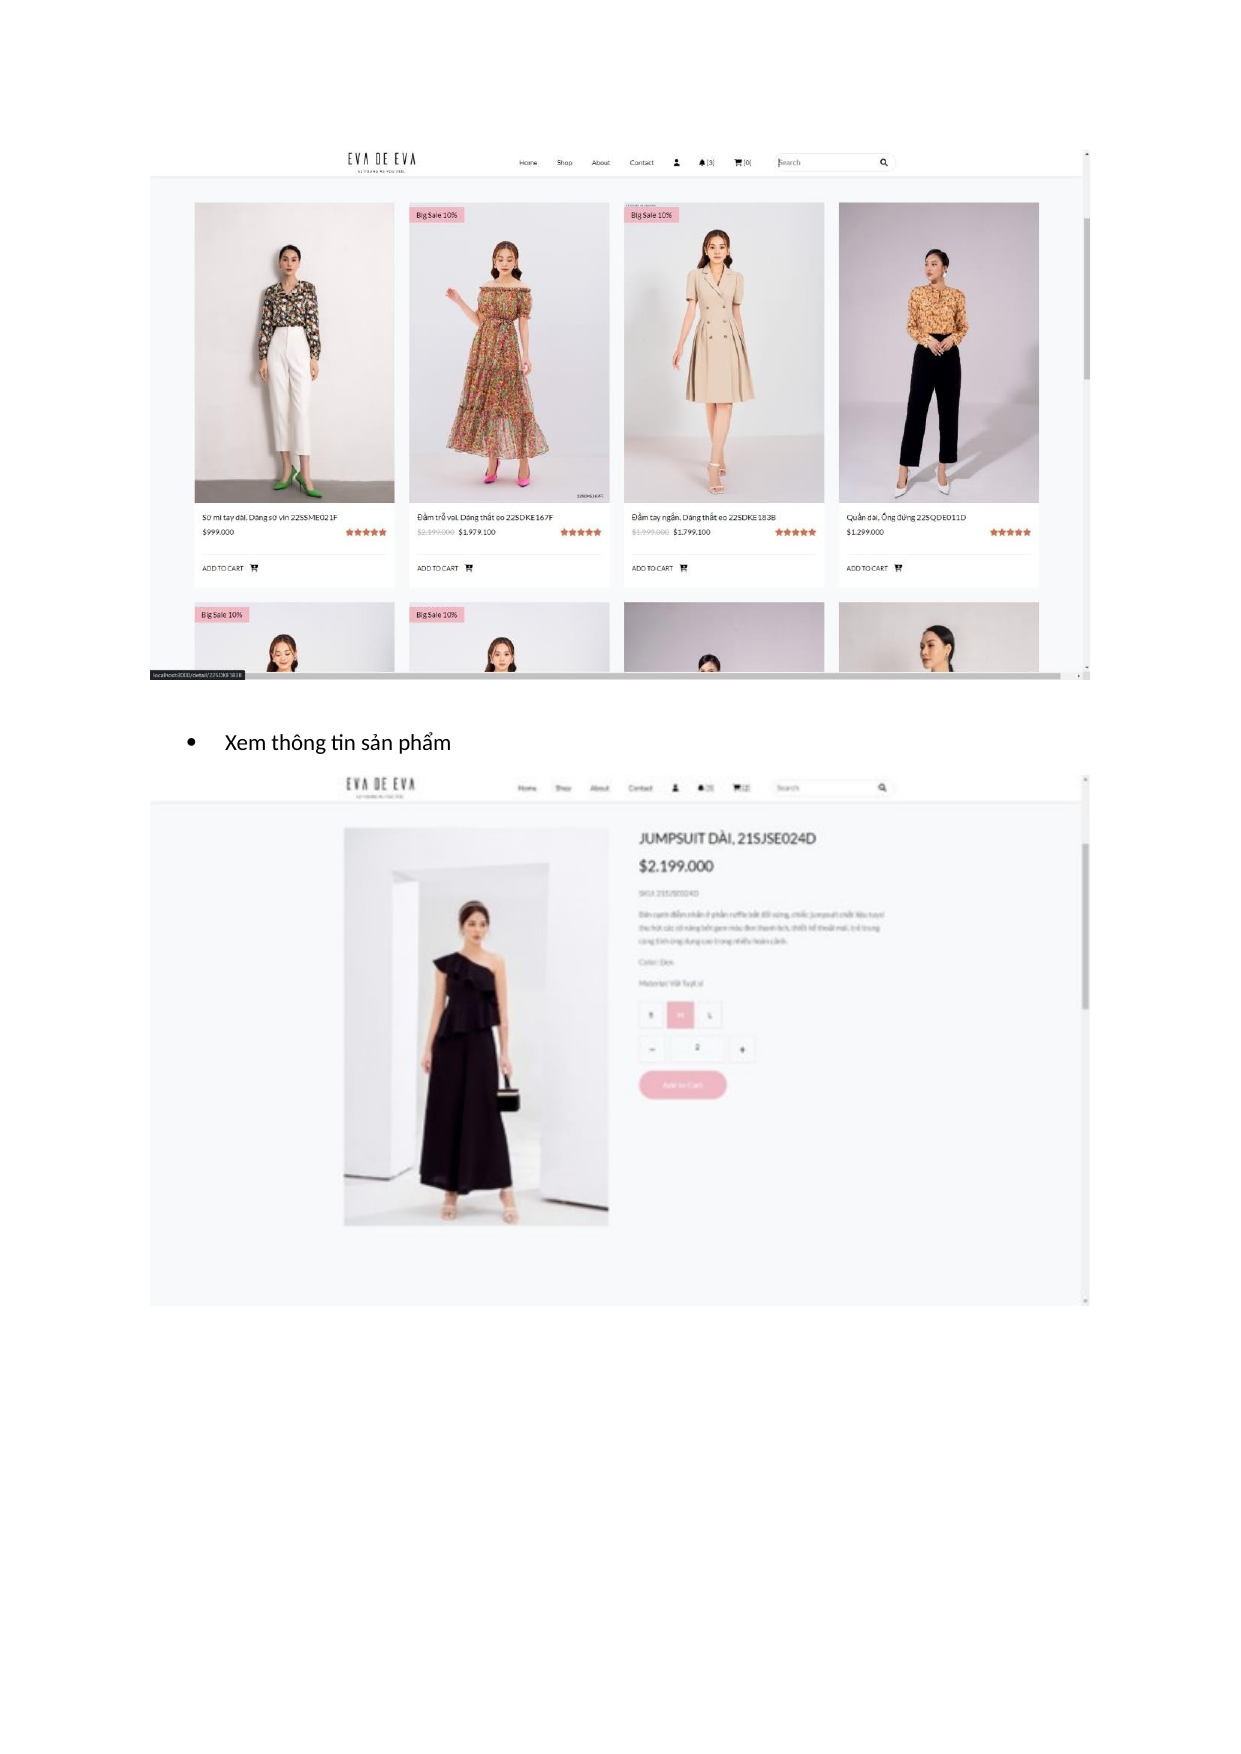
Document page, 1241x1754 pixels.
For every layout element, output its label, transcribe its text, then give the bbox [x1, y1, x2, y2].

picture [150, 775, 1090, 1306]
list Xem thông tin sản phẩm [187, 728, 1090, 756]
picture [150, 150, 1091, 680]
